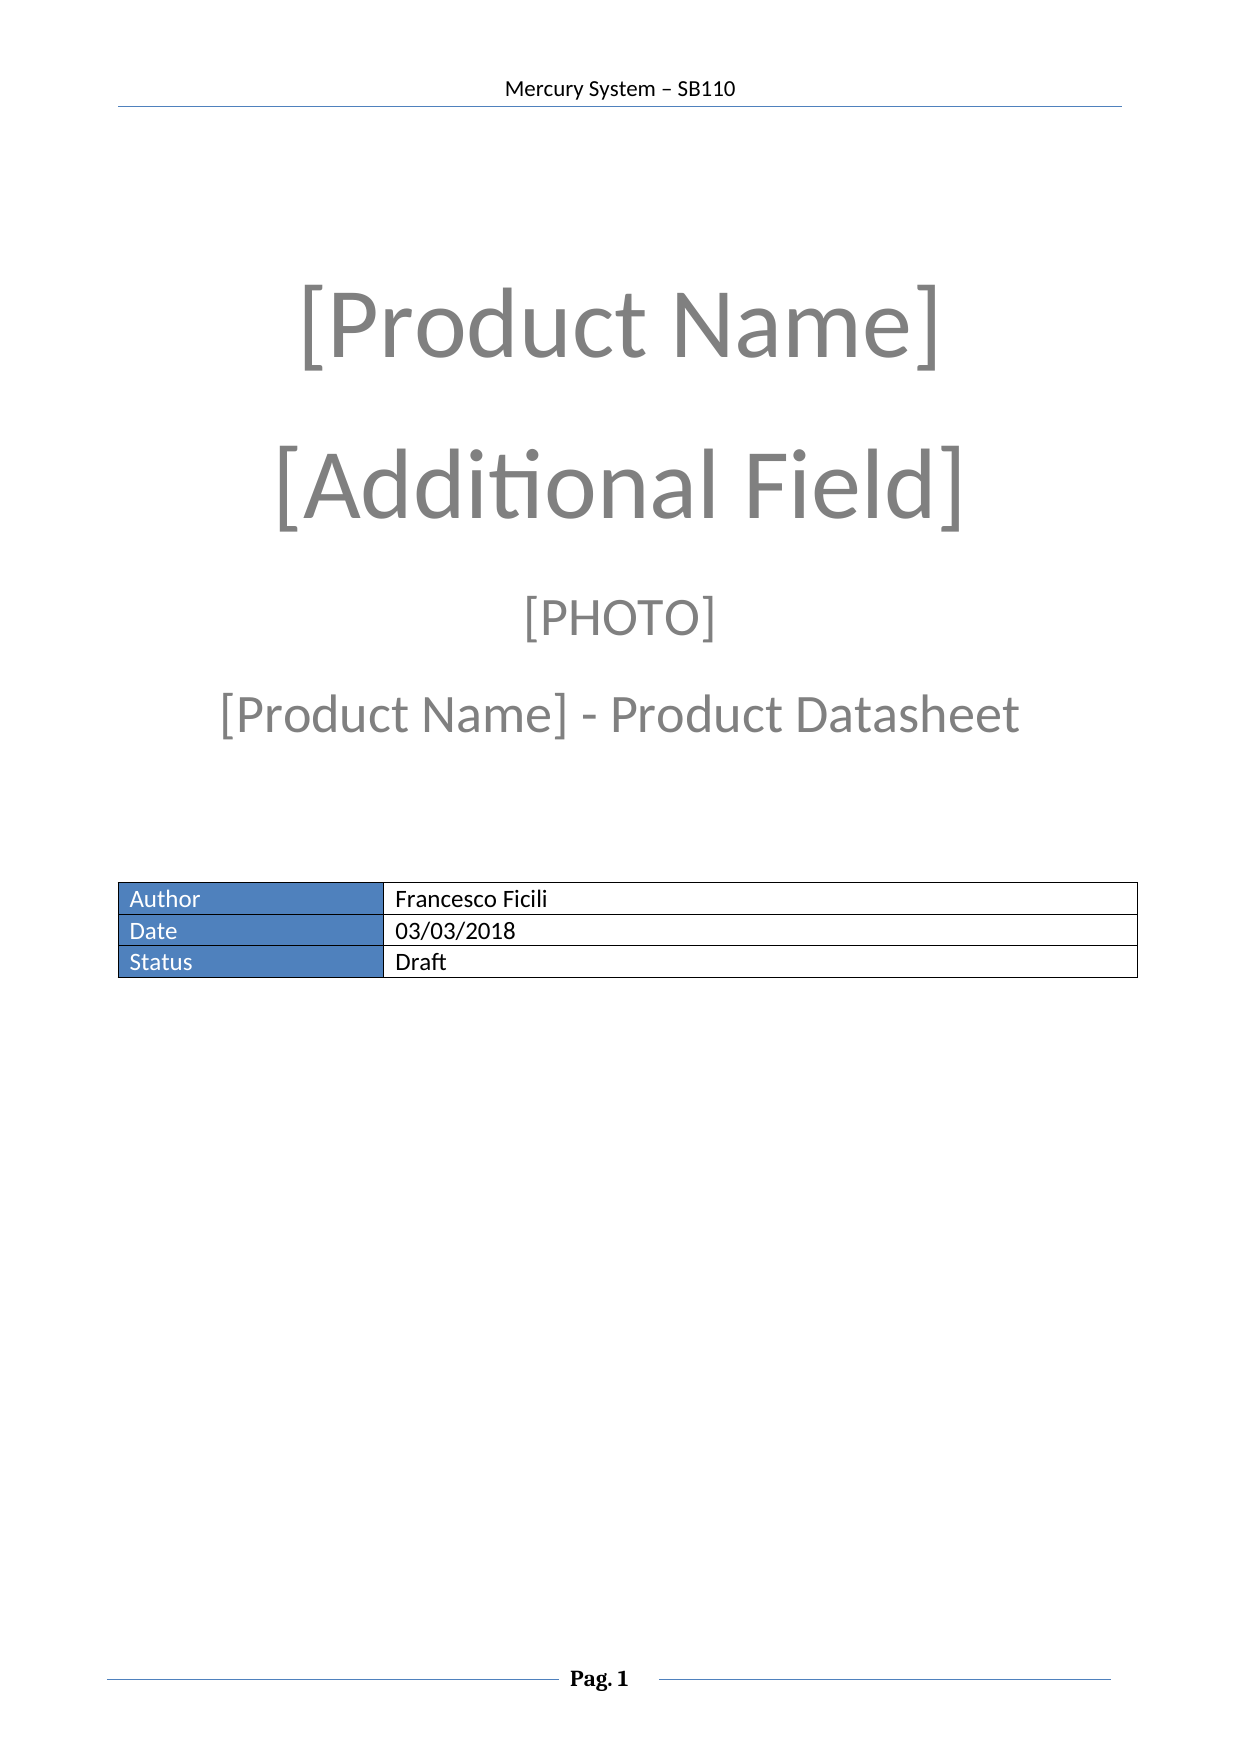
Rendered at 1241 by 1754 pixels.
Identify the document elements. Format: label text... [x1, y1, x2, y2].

text [Product Name] [118, 260, 1122, 382]
table_cell Draft [384, 946, 1137, 977]
text [PHOTO] [118, 582, 1122, 649]
text [Additional Field] [118, 421, 1122, 543]
text [Product Name] - Product Datasheet [118, 679, 1122, 746]
table_cell Status [119, 946, 383, 977]
table_header Francesco Ficili [384, 883, 1137, 914]
table_cell Date [119, 915, 383, 945]
table_header Author [119, 883, 383, 914]
table_cell 03/03/2018 [384, 915, 1137, 945]
